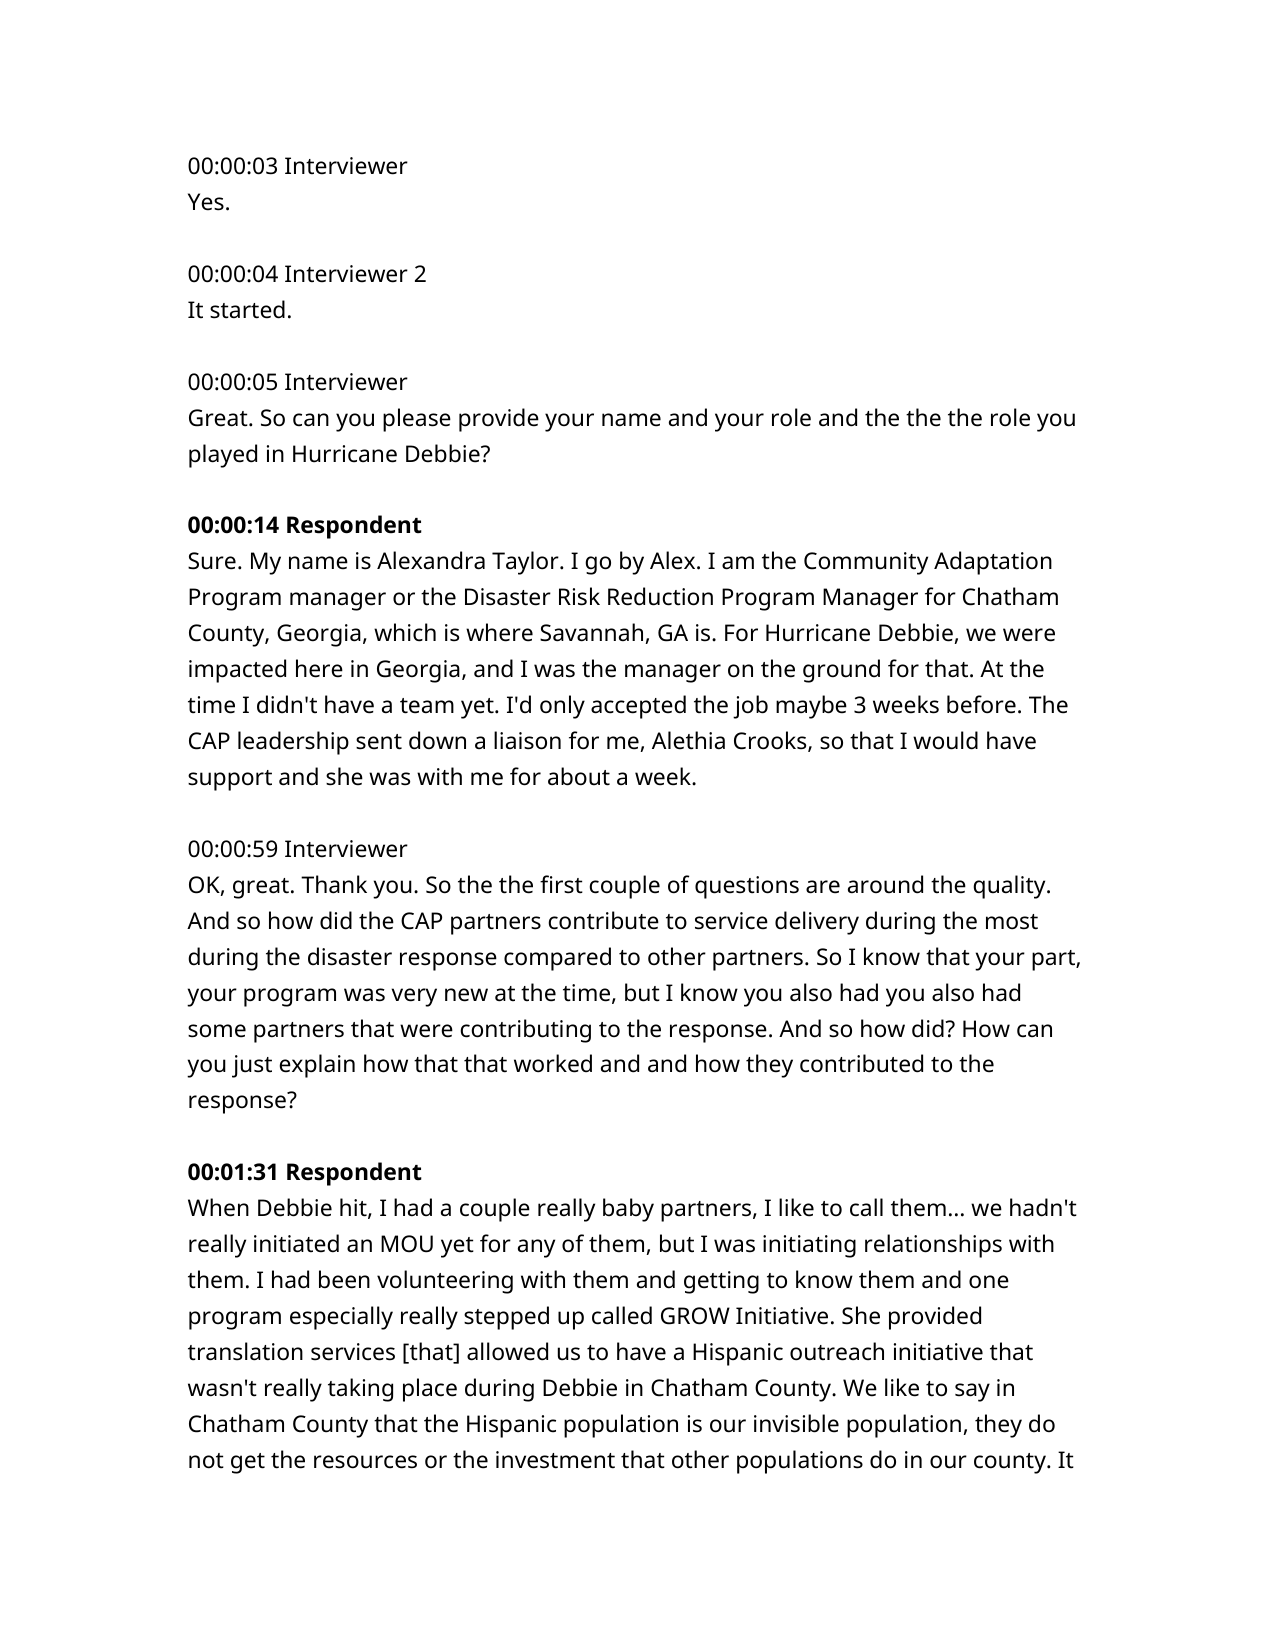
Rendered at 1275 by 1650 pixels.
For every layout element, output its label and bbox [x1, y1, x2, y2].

text [187, 150, 1087, 1475]
